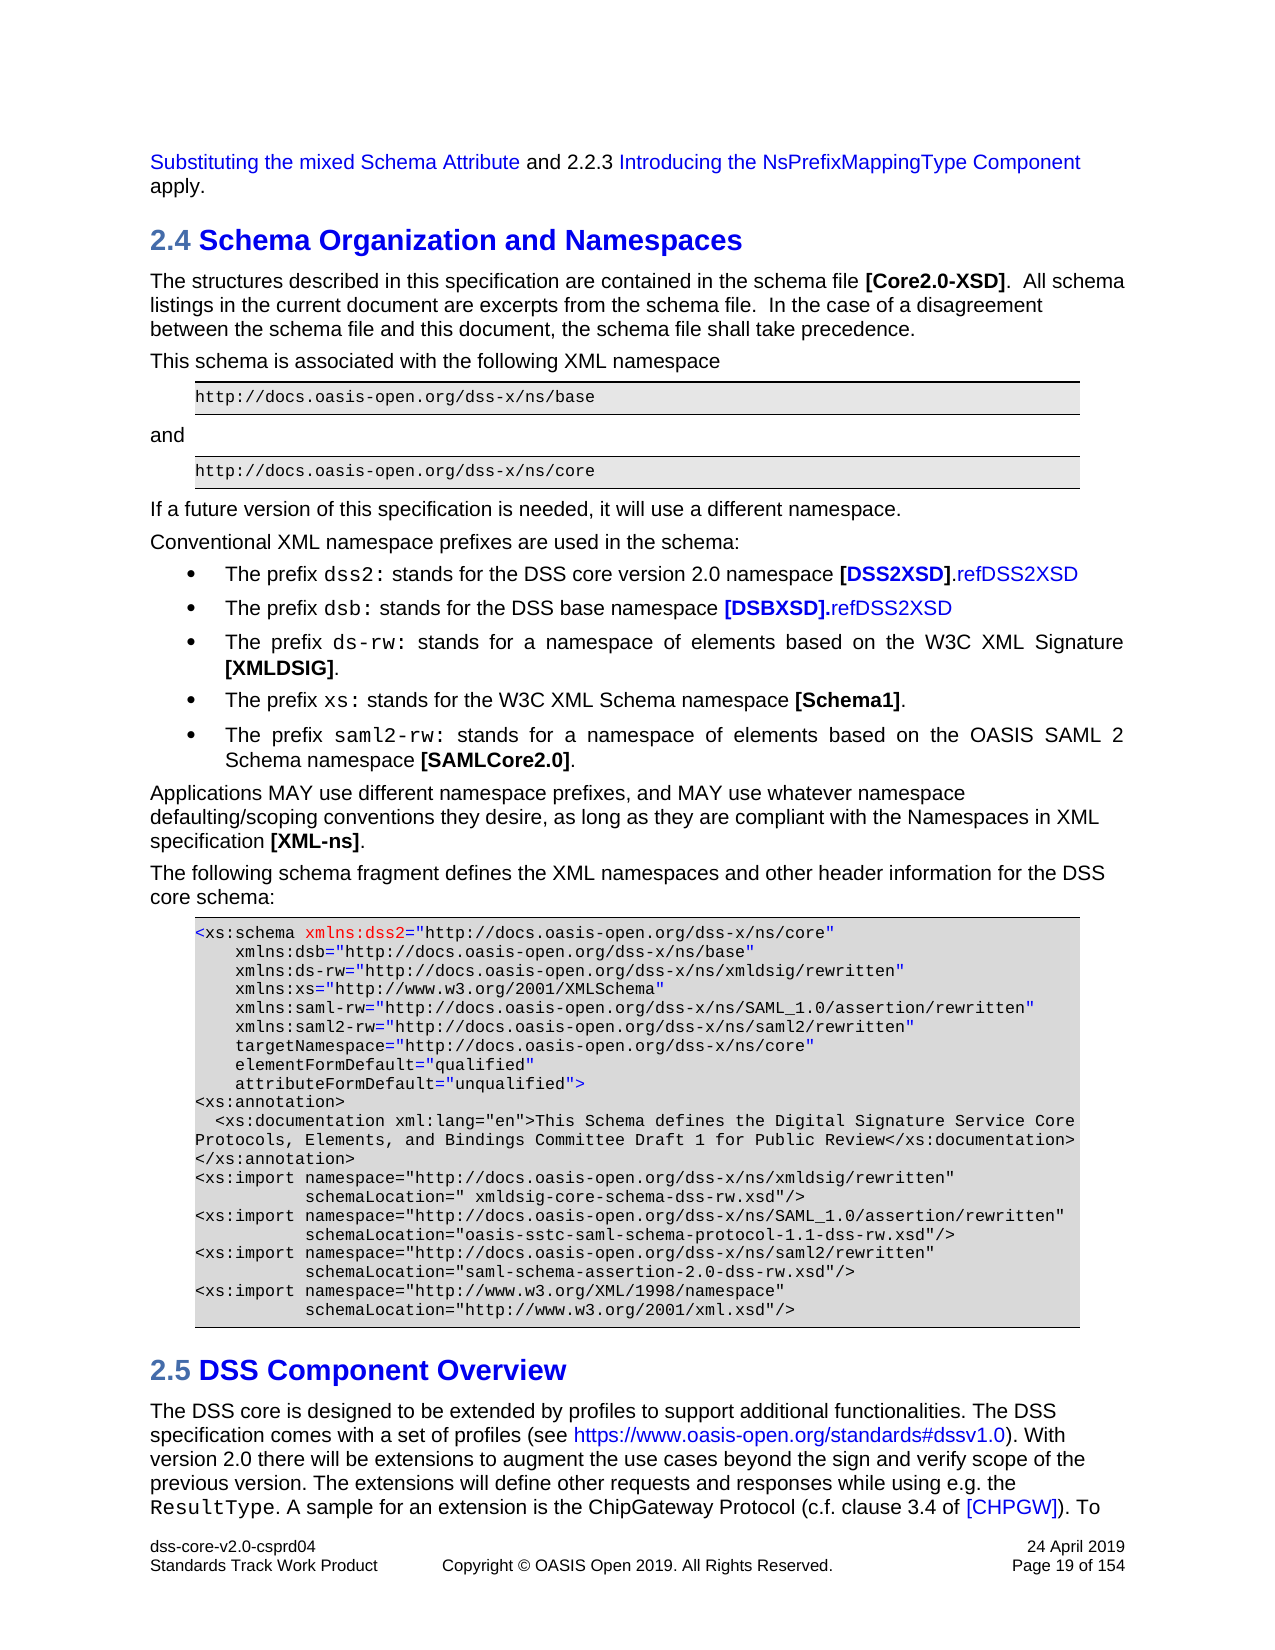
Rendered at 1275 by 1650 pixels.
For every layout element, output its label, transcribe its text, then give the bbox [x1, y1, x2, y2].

text Applications MAY use different namespace prefixes, and MAY use whatever namespace defaulting/scoping conventions they desire, as long as they are compliant with the Namespaces in XML specification [XML-ns]. [150, 781, 1125, 852]
text http://docs.oasis-open.org/dss-x/ns/base [195, 383, 1080, 414]
text Conventional XML namespace prefixes are used in the schema: [150, 529, 1125, 553]
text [150, 1399, 1125, 1520]
subtitle Schema Organization and Namespaces [150, 223, 1125, 256]
list The prefix dsb: stands for the DSS base namespace [DSBXSD].refDSS2XSD [187, 596, 1125, 622]
text <xs:schema xmlns:dss2="http://docs.oasis-open.org/dss-x/ns/core" xmlns:dsb="http://docs.oasis-open.org/dss-x/ns/base" xmlns:ds-rw="http://docs.oasis-open.org/dss-x/ns/xmldsig/rewritten" xmlns:xs="http://www.w3.org/2001/XMLSchema" xmlns:saml-rw="http://docs.oasis-open.org/dss-x/ns/SAML_1.0/assertion/rewritten" xmlns:saml2-rw="http://docs.oasis-open.org/dss-x/ns/saml2/rewritten" targetNamespace="http://docs.oasis-open.org/dss-x/ns/core" elementFormDefault="qualified" attributeFormDefault="unqualified"> <xs:annotation> <xs:documentation xml:lang="en">This Schema defines the Digital Signature Service Core Protocols, Elements, and Bindings Committee Draft 1 for Public Review</xs:documentation> </xs:annotation> <xs:import namespace="http://docs.oasis-open.org/dss-x/ns/xmldsig/rewritten" schemaLocation=" xmldsig-core-schema-dss-rw.xsd"/> <xs:import namespace="http://docs.oasis-open.org/dss-x/ns/SAML_1.0/assertion/rewritten" schemaLocation="oasis-sstc-saml-schema-protocol-1.1-dss-rw.xsd"/> <xs:import namespace="http://docs.oasis-open.org/dss-x/ns/saml2/rewritten" schemaLocation="saml-schema-assertion-2.0-dss-rw.xsd"/> <xs:import namespace="http://www.w3.org/XML/1998/namespace" schemaLocation="http://www.w3.org/2001/xml.xsd"/> [195, 918, 1080, 1327]
list The prefix xs: stands for the W3C XML Schema namespace [Schema1]. [187, 688, 1125, 714]
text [150, 150, 1125, 198]
list The prefix dss2: stands for the DSS core version 2.0 namespace [DSS2XSD].refDSS2XSD [187, 562, 1125, 588]
text and [150, 423, 1125, 447]
text This schema is associated with the following XML namespace [150, 349, 1125, 373]
text http://docs.oasis-open.org/dss-x/ns/core [195, 457, 1080, 488]
subtitle DSS Component Overview [150, 1353, 1125, 1386]
text If a future version of this specification is needed, it will use a different namespace. [150, 497, 1125, 521]
list The prefix ds-rw: stands for a namespace of elements based on the W3C XML Signature [XMLDSIG]. [187, 630, 1125, 680]
text The following schema fragment defines the XML namespaces and other header information for the DSS core schema: [150, 861, 1125, 909]
text The structures described in this specification are contained in the schema file [Core2.0-XSD]. All schema listings in the current document are excerpts from the schema file. In the case of a disagreement between the schema file and this document, the schema file shall take precedence. [150, 269, 1125, 341]
list The prefix saml2-rw: stands for a namespace of elements based on the OASIS SAML 2 Schema namespace [SAMLCore2.0]. [187, 722, 1125, 772]
